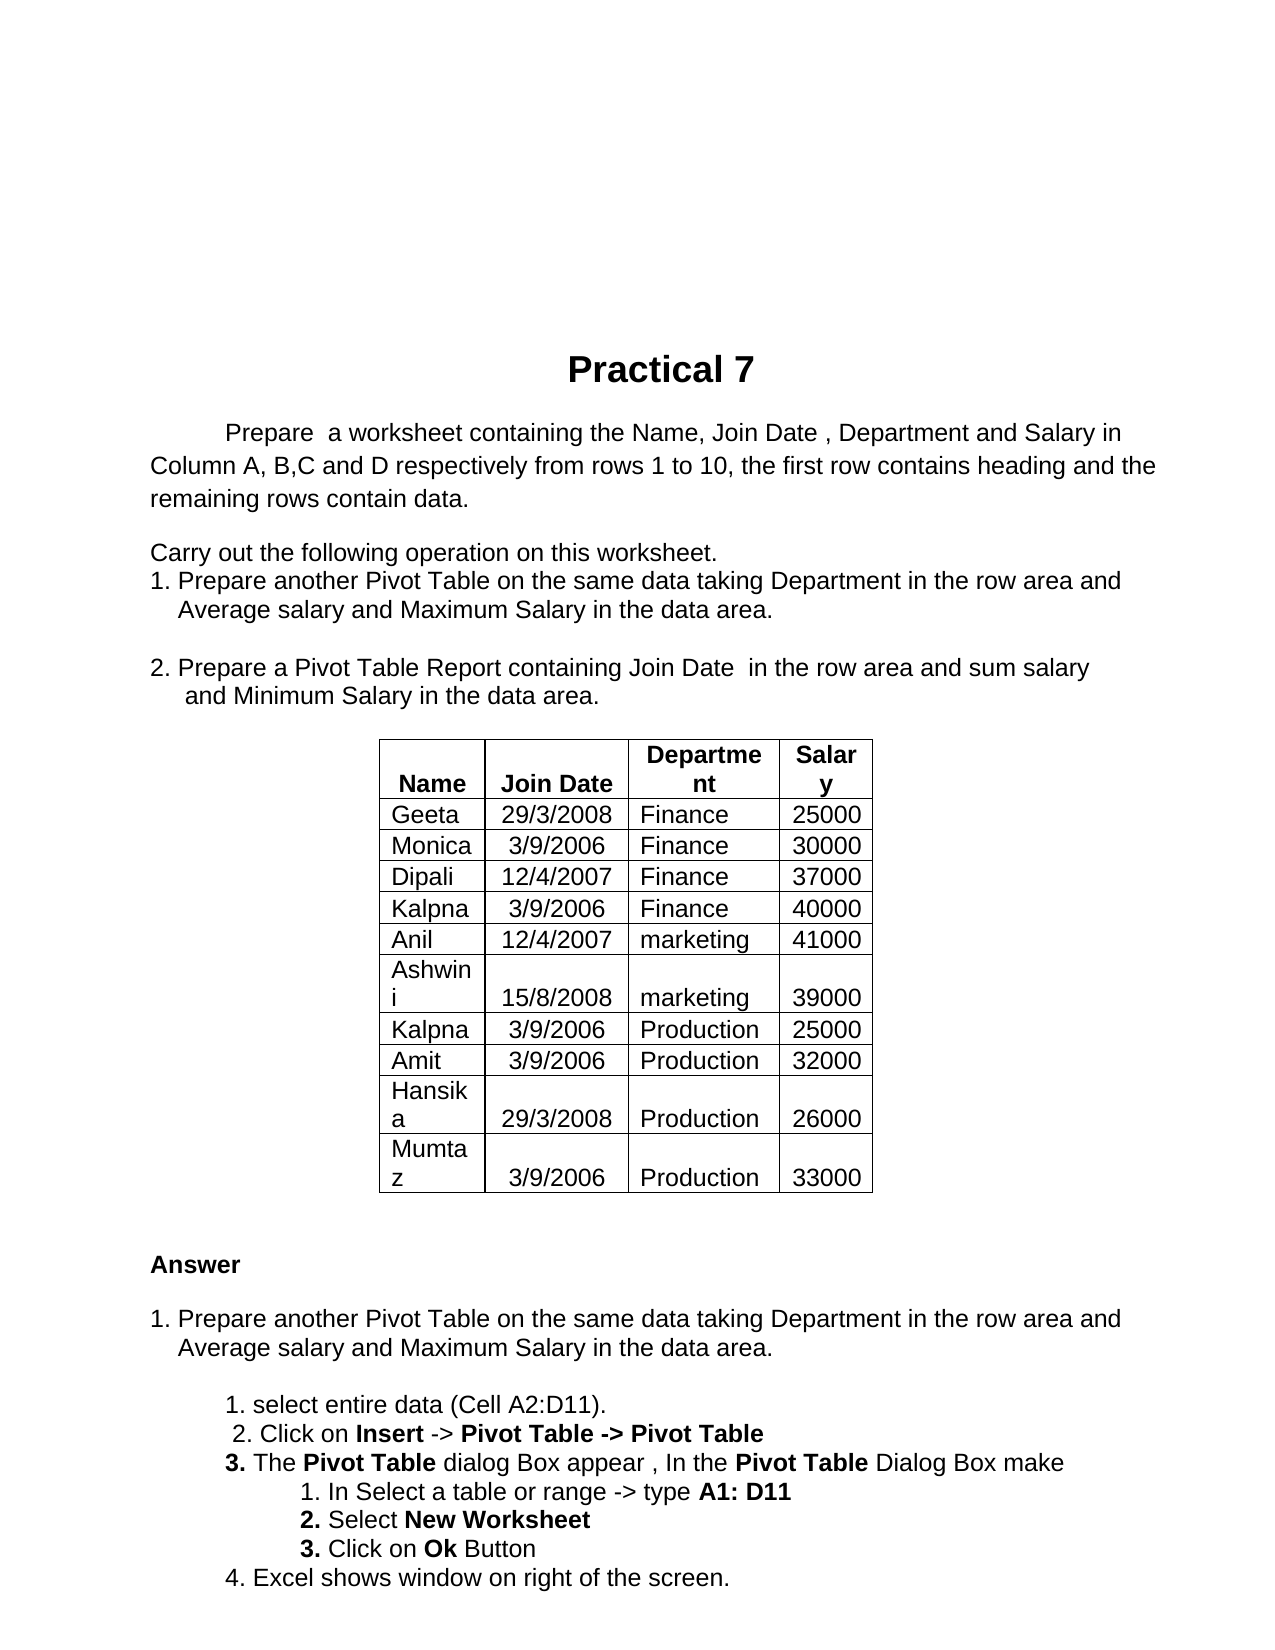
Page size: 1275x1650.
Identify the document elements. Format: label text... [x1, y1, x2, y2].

text 1. Prepare another Pivot Table on the same data taking Department in the row area and [150, 566, 1172, 595]
table_cell Kalpna [380, 892, 484, 922]
table_cell Finance [629, 861, 779, 891]
text Average salary and Maximum Salary in the data area. [150, 1333, 1172, 1362]
table_cell Kalpna [380, 1013, 484, 1043]
text 4. Excel shows window on right of the screen. [150, 1563, 1172, 1592]
text Answer [150, 1250, 1172, 1279]
text Average salary and Maximum Salary in the data area. [150, 595, 1172, 624]
table_cell Mumtaz [380, 1134, 484, 1192]
table_cell marketing [629, 955, 779, 1012]
text Practical 7 [150, 347, 1172, 390]
table_cell 25000 [780, 1013, 872, 1043]
text Carry out the following operation on this worksheet. [150, 538, 1172, 566]
table_cell 32000 [780, 1045, 872, 1075]
table_cell Dipali [380, 861, 484, 891]
table_cell 29/3/2008 [486, 799, 628, 829]
table_cell 26000 [780, 1076, 872, 1133]
text 2. Prepare a Pivot Table Report containing Join Date in the row area and sum salary [150, 653, 1172, 681]
table_cell marketing [629, 924, 779, 954]
table_cell 33000 [780, 1134, 872, 1192]
table_cell 12/4/2007 [486, 861, 628, 891]
table_cell 41000 [780, 924, 872, 954]
table_cell Hansika [380, 1076, 484, 1133]
table_cell 30000 [780, 830, 872, 860]
text and Minimum Salary in the data area. [150, 681, 1172, 710]
text 1. select entire data (Cell A2:D11). [225, 1390, 1172, 1419]
table_cell Production [629, 1134, 779, 1192]
table_cell 29/3/2008 [486, 1076, 628, 1133]
table_cell Amit [380, 1045, 484, 1075]
table_cell 3/9/2006 [486, 1134, 628, 1192]
table_cell 25000 [780, 799, 872, 829]
table_header Name [380, 740, 484, 797]
text Prepare a worksheet containing the Name, Join Date , Department and Salary in Column A, B,C and D respectively from rows 1 to 10, the first row contains heading and the remaining rows contain data. [150, 418, 1172, 512]
table_cell 3/9/2006 [486, 830, 628, 860]
table_cell 37000 [780, 861, 872, 891]
table_cell Production [629, 1045, 779, 1075]
table_cell Ashwini [380, 955, 484, 1012]
text 1. Prepare another Pivot Table on the same data taking Department in the row area and [150, 1304, 1172, 1333]
table_cell Geeta [380, 799, 484, 829]
table_cell Finance [629, 830, 779, 860]
table_header Salary [780, 740, 872, 797]
table_cell 3/9/2006 [486, 1045, 628, 1075]
table_cell 3/9/2006 [486, 1013, 628, 1043]
text 3. Click on Ok Button [150, 1534, 1172, 1563]
table_cell Monica [380, 830, 484, 860]
table_cell Anil [380, 924, 484, 954]
table_cell Finance [629, 892, 779, 922]
table_cell Production [629, 1076, 779, 1133]
text 2. Click on Insert -> Pivot Table -> Pivot Table [150, 1419, 1172, 1448]
table_cell 15/8/2008 [486, 955, 628, 1012]
table_cell Finance [629, 799, 779, 829]
table_header Department [629, 740, 779, 797]
table_cell Production [629, 1013, 779, 1043]
text 2. Select New Worksheet [150, 1505, 1172, 1534]
table_cell 3/9/2006 [486, 892, 628, 922]
table_cell 39000 [780, 955, 872, 1012]
table_header Join Date [486, 740, 628, 797]
table_cell 12/4/2007 [486, 924, 628, 954]
text 3. The Pivot Table dialog Box appear , In the Pivot Table Dialog Box make 1. In Select a table or range -> type A1: D11 [150, 1448, 1172, 1505]
table_cell 40000 [780, 892, 872, 922]
